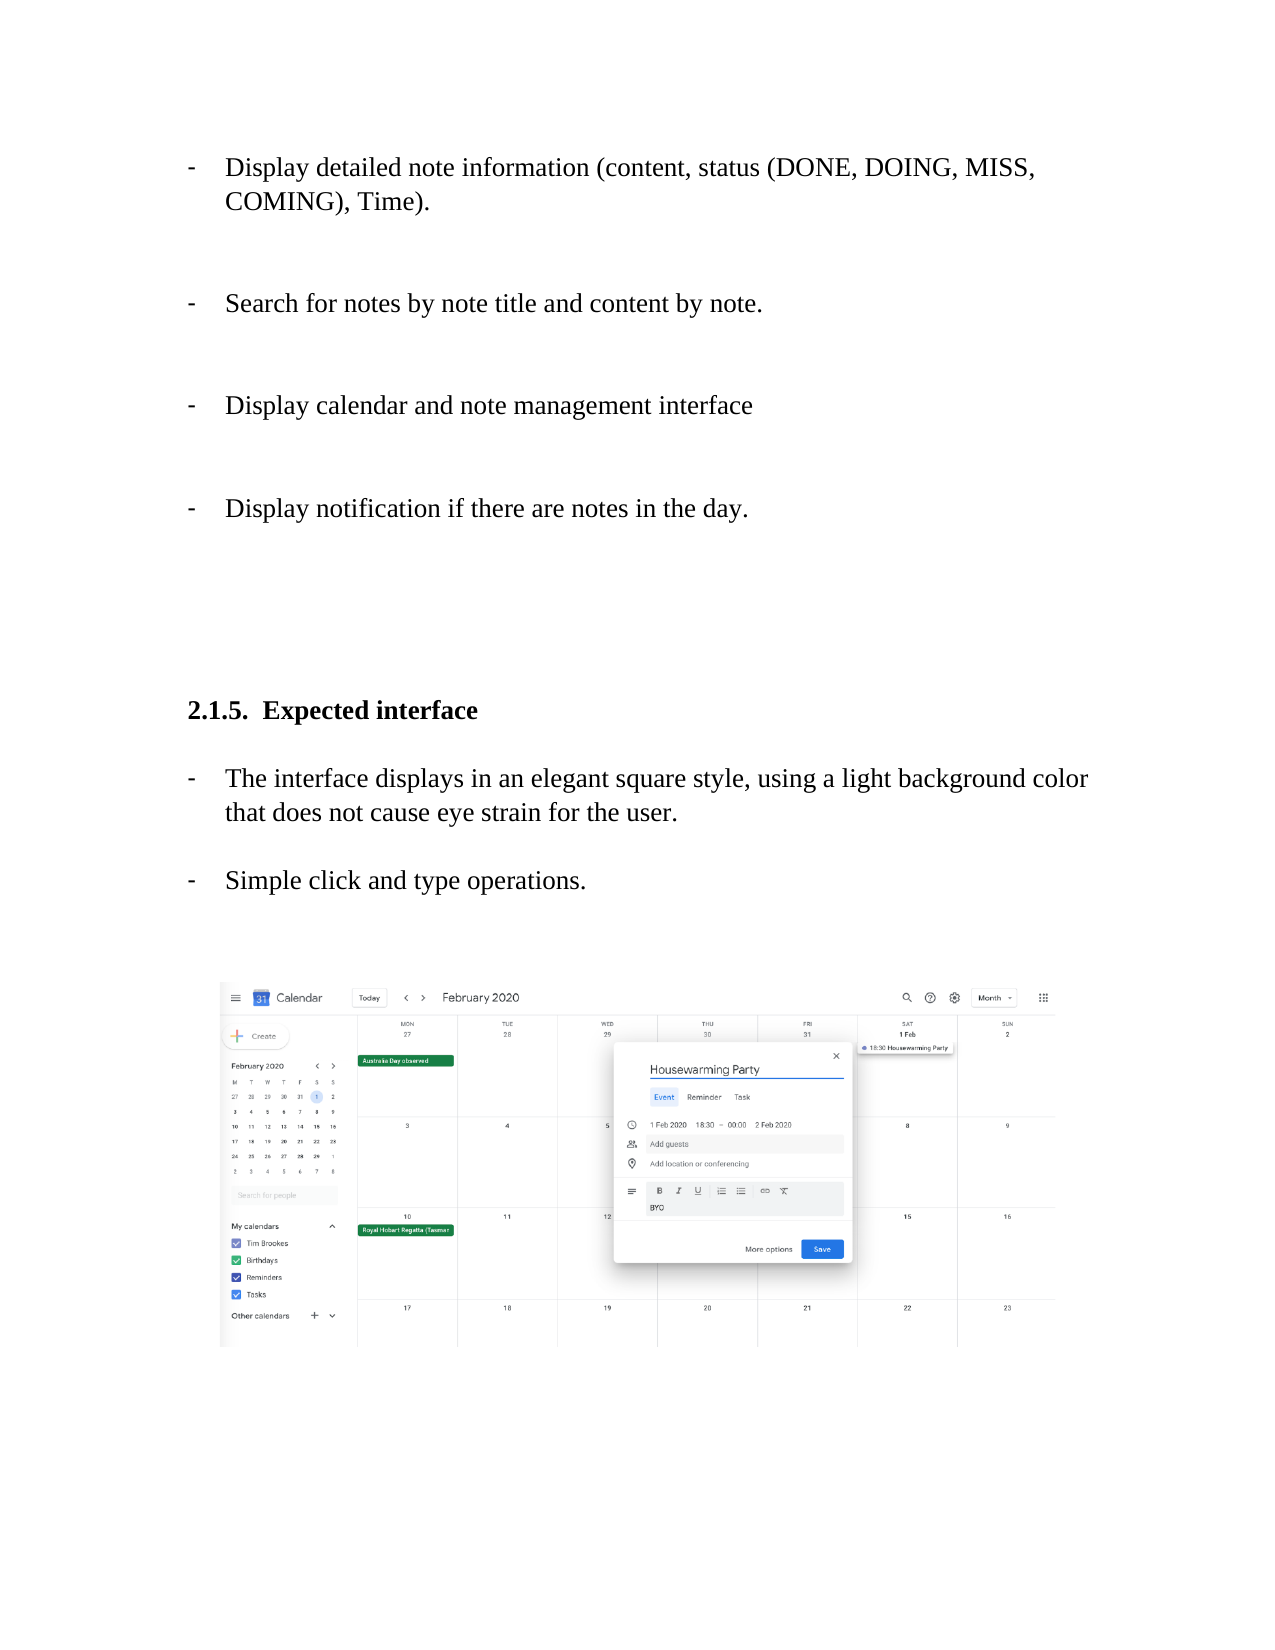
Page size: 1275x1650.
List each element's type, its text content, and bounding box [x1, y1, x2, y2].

list Search for notes by note title and content by note. [187, 286, 1125, 319]
list Display detailed note information (content, status (DONE, DOING, MISS, COMING), Time). [187, 150, 1125, 217]
list Simple click and type operations. [187, 863, 1125, 896]
list Expected interface [187, 694, 1125, 725]
list Display calendar and note management interface [187, 388, 1125, 421]
list Display notification if there are notes in the day. [187, 491, 1125, 524]
picture [219, 982, 1056, 1347]
list The interface displays in an elegant square style, using a light background color that does not cause eye strain for the user. [187, 761, 1125, 827]
